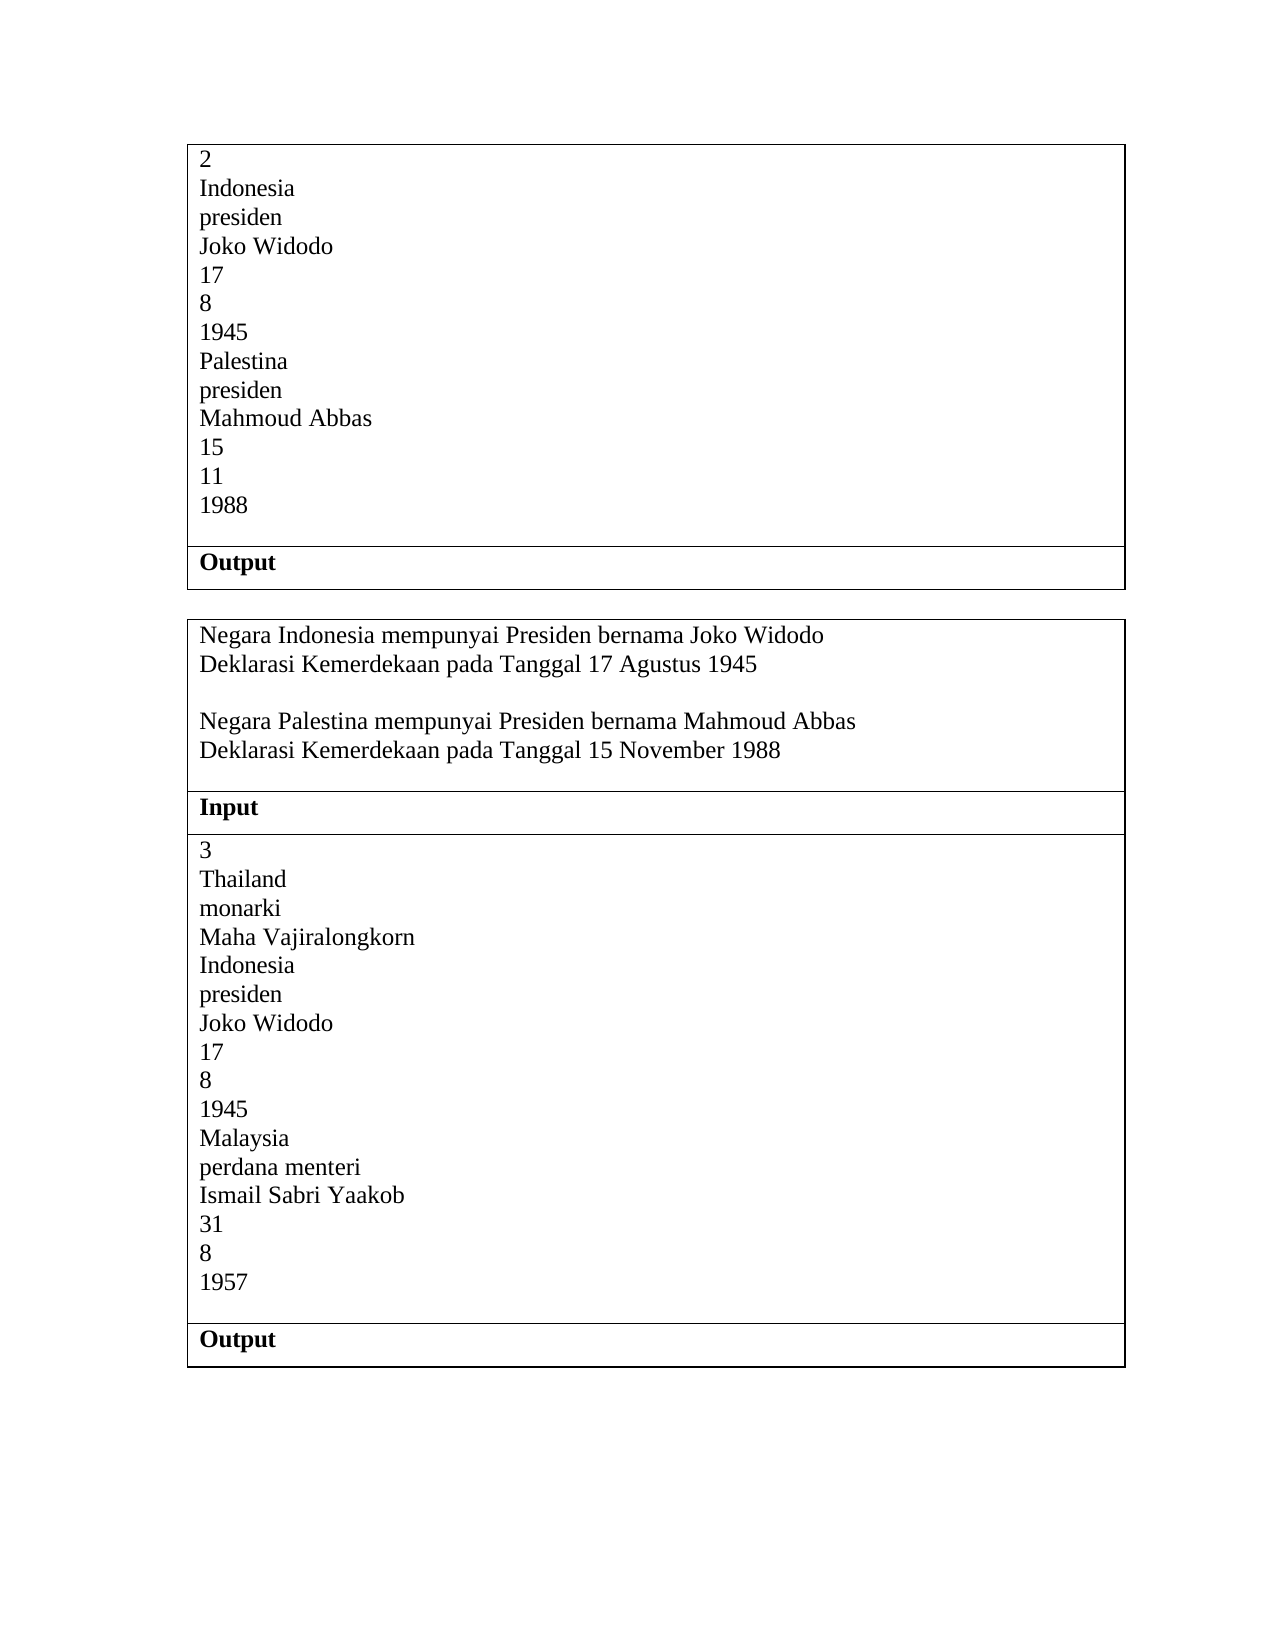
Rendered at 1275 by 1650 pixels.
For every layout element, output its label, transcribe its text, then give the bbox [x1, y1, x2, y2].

table_cell Output [188, 547, 1124, 589]
table_cell 3 Thailand monarki Maha Vajiralongkorn Indonesia presiden Joko Widodo 17 8 1945 Malaysia perdana menteri Ismail Sabri Yaakob 31 8 1957 [188, 835, 1124, 1323]
table_header Negara Indonesia mempunyai Presiden bernama Joko Widodo Deklarasi Kemerdekaan pada Tanggal 17 Agustus 1945 Negara Palestina mempunyai Presiden bernama Mahmoud Abbas Deklarasi Kemerdekaan pada Tanggal 15 November 1988 [188, 620, 1124, 791]
table_cell Input [188, 792, 1124, 834]
table_cell Output [188, 1324, 1124, 1366]
table_cell 2 Indonesia presiden Joko Widodo 17 8 1945 Palestina presiden Mahmoud Abbas 15 11 1988 [188, 145, 1124, 546]
